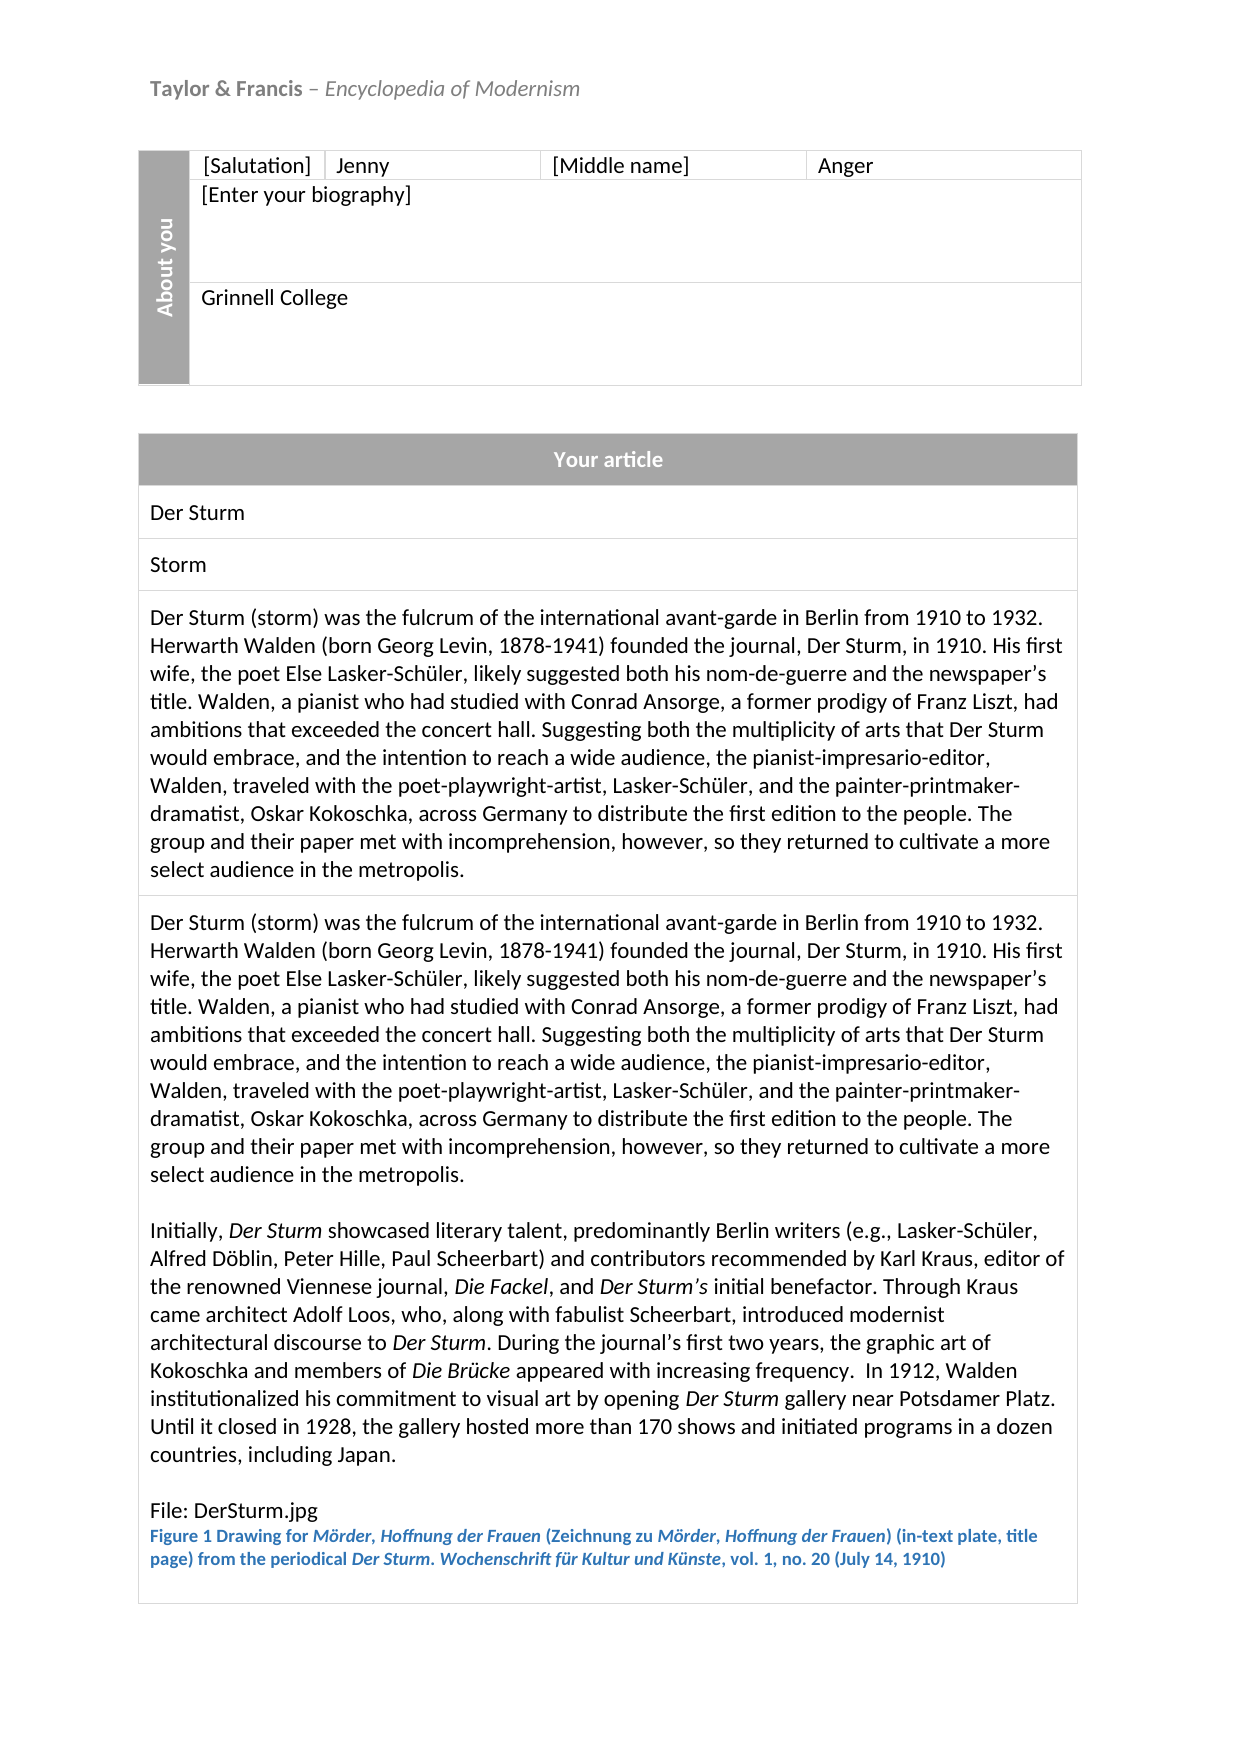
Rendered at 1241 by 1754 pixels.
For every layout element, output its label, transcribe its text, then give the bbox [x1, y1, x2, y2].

table_header Your article [139, 434, 1077, 485]
table_header About you [139, 151, 189, 384]
